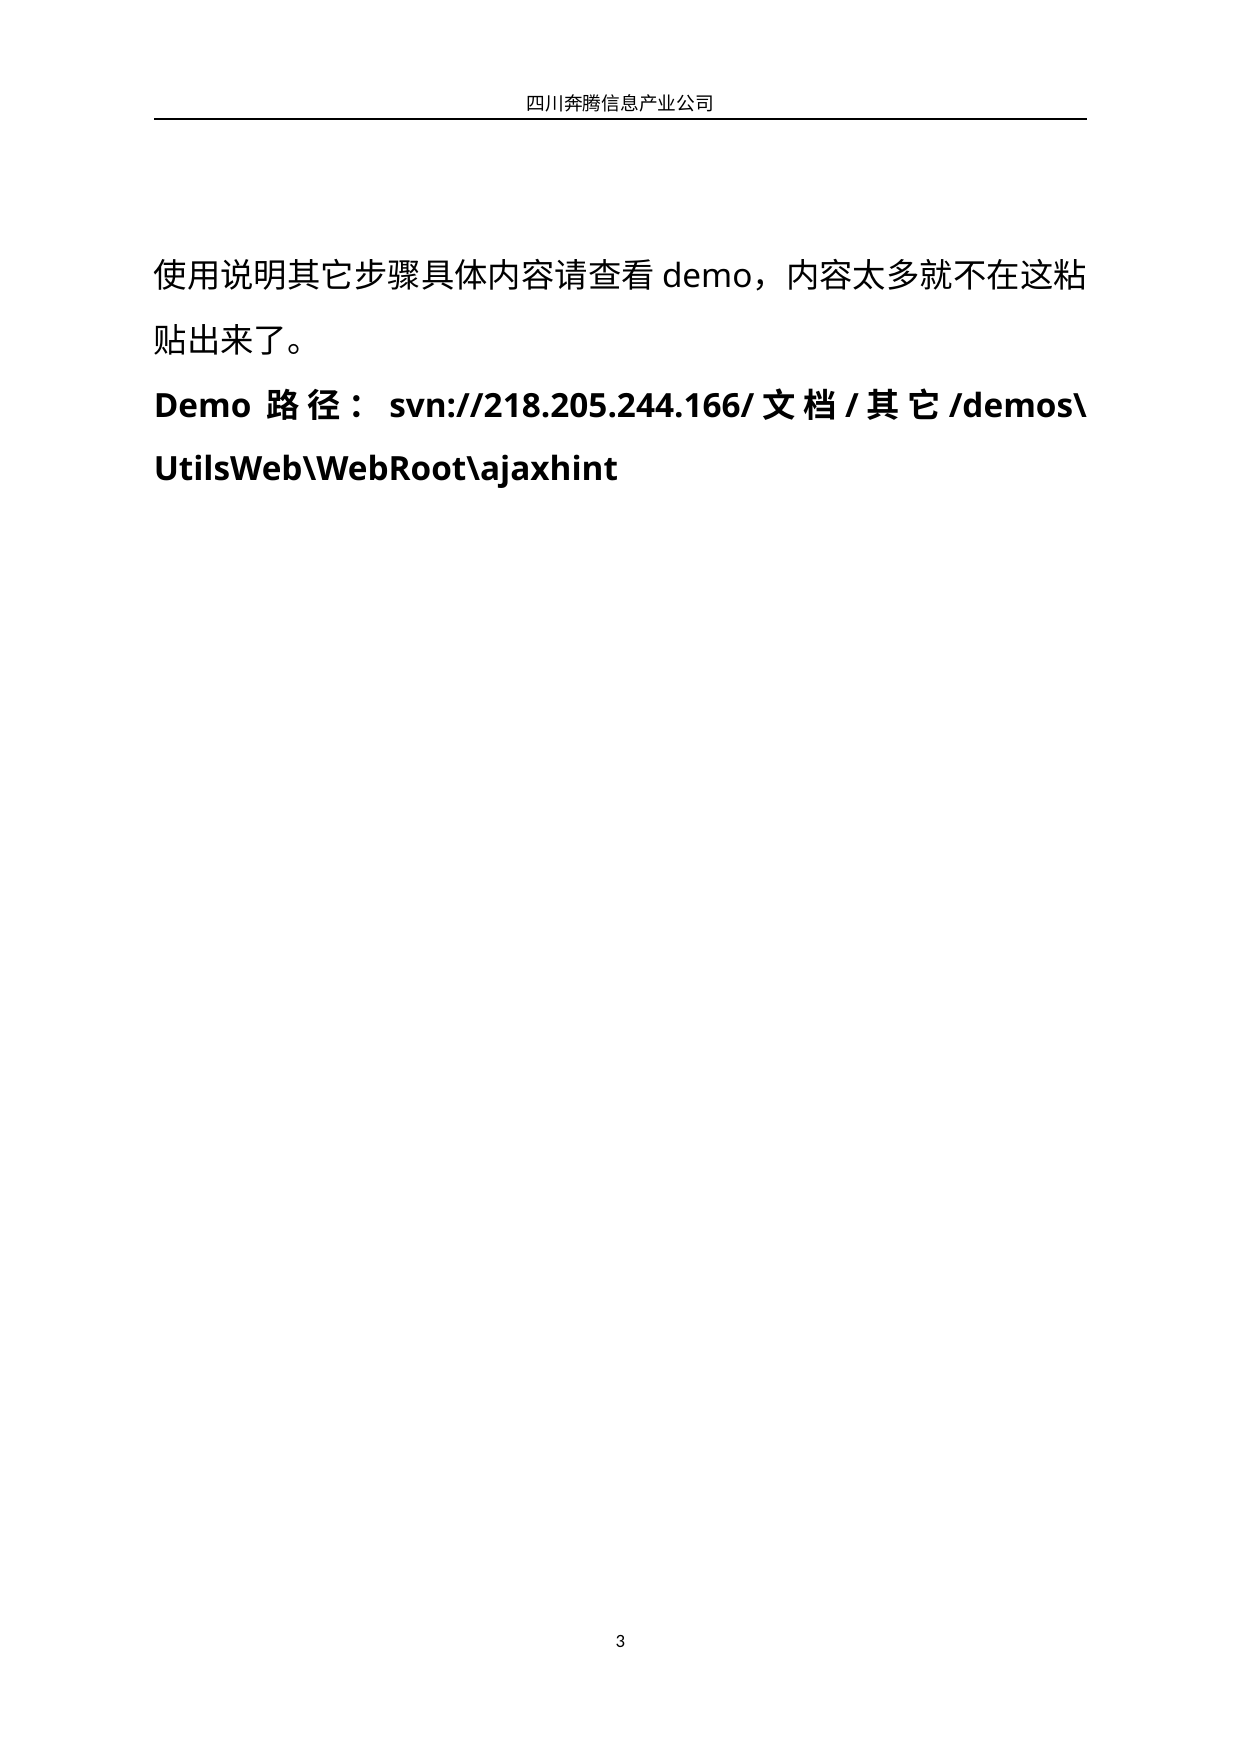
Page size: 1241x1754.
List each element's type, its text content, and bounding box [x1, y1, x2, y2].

text 使用说明其它步骤具体内容请查看demo，内容太多就不在这粘贴出来了。 [153, 240, 1087, 370]
text Demo路径：svn://218.205.244.166/文档/其它/demos\UtilsWeb\WebRoot\ajaxhint [153, 370, 1087, 500]
